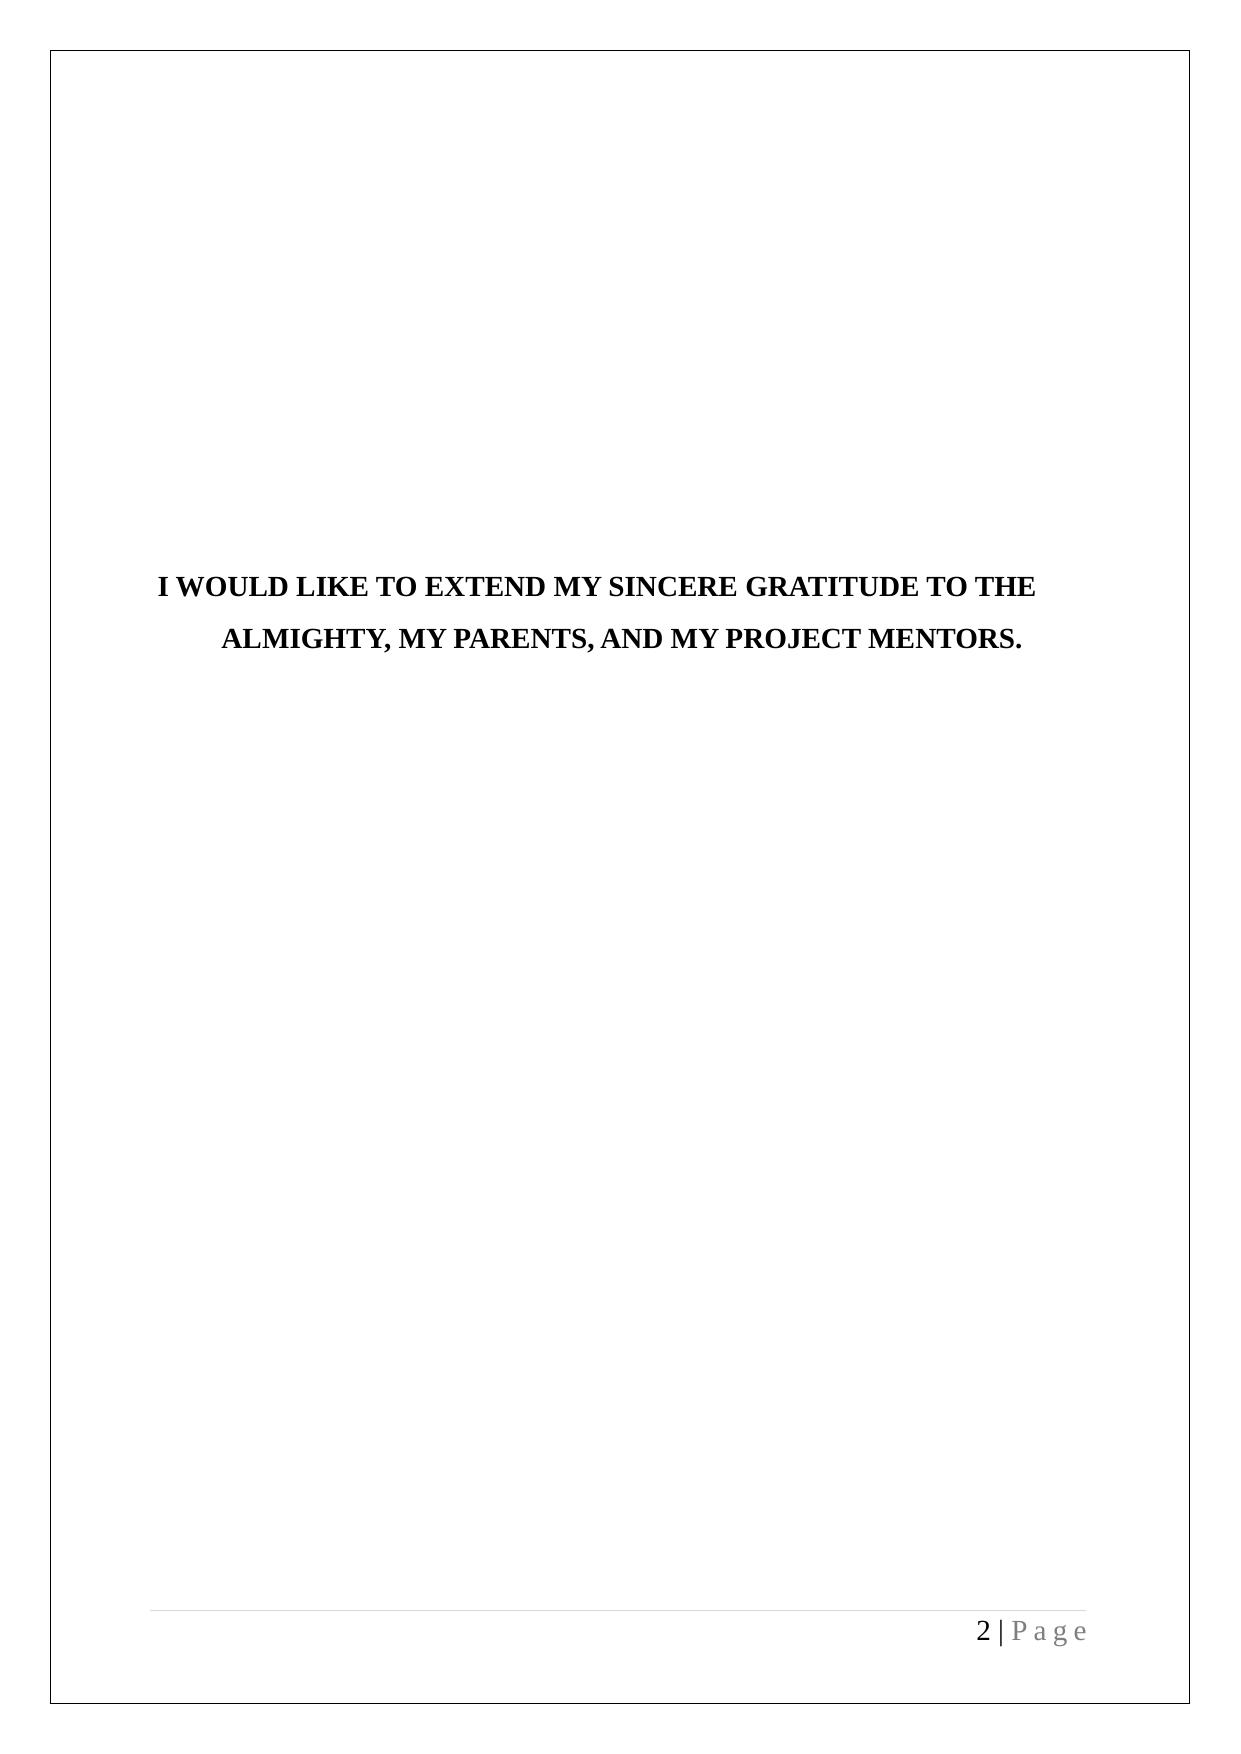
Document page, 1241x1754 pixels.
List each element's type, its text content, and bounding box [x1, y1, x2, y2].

text ALMIGHTY, MY PARENTS, AND MY PROJECT MENTORS. [150, 622, 1086, 655]
text I WOULD LIKE TO EXTEND MY SINCERE GRATITUDE TO THE [150, 569, 1086, 603]
